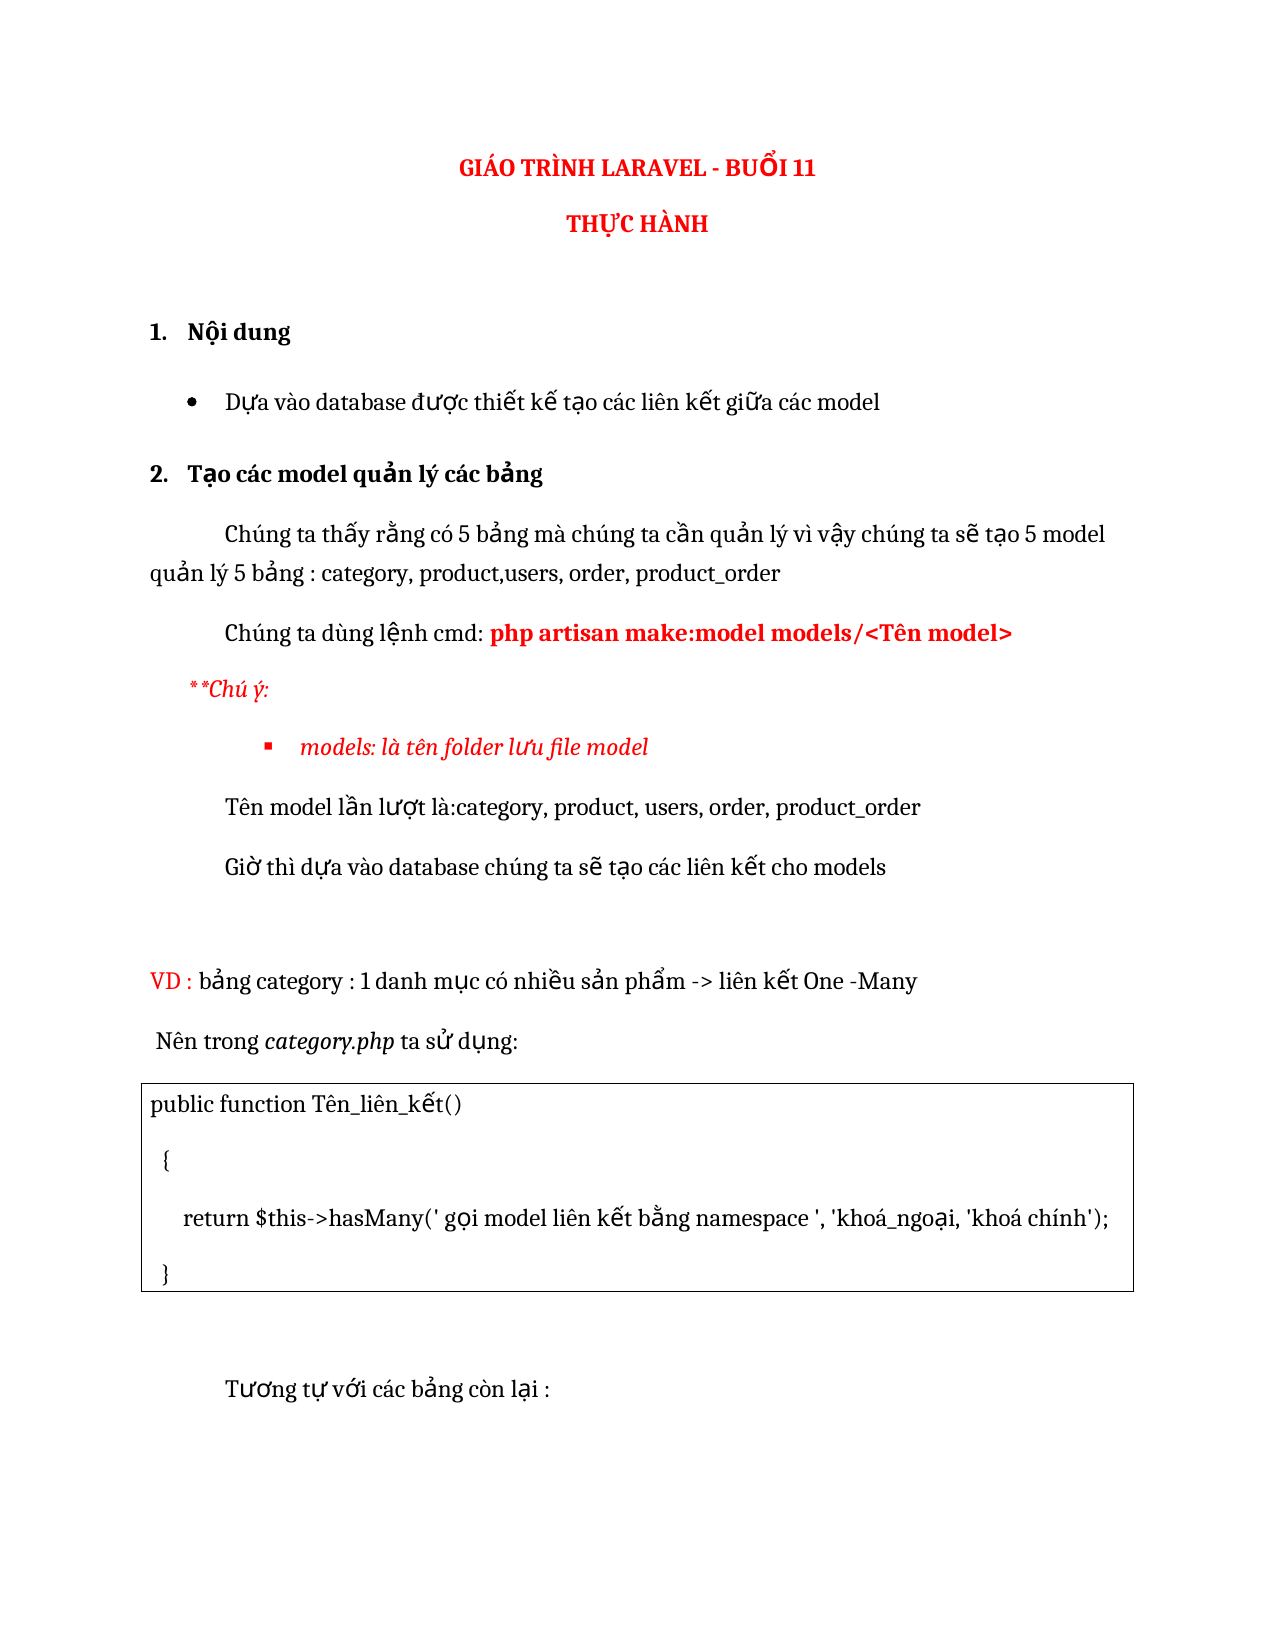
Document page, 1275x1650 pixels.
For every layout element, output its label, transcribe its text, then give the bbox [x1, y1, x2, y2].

text Chúng ta thấy rằng có 5 bảng mà chúng ta cần quản lý vì vậy chúng ta sẽ tạo 5 model quản lý 5 bảng : category, product,users, order, product_order [150, 516, 1125, 589]
text VD : bảng category : 1 danh mục có nhiều sản phẩm -> liên kết One -Many [150, 963, 1125, 997]
text { [142, 1143, 1133, 1175]
text public function Tên_liên_kết() [142, 1084, 1133, 1120]
text **Chú ý: [150, 675, 1125, 704]
list models: là tên folder lưu file model [262, 729, 1125, 763]
list Nội dung [150, 318, 1125, 346]
text Tên model lần lượt là:category, product, users, order, product_order [150, 789, 1125, 823]
text Tương tự với các bảng còn lại : [150, 1371, 1125, 1405]
text Giờ thì dựa vào database chúng ta sẽ tạo các liên kết cho models [150, 849, 1125, 883]
list Tạo các model quản lý các bảng [150, 456, 1125, 490]
text return $this->hasMany(' gọi model liên kết bằng namespace ', 'khoá_ngoại, 'khoá chính'); [142, 1197, 1133, 1234]
text Nên trong category.php ta sử dụng: [150, 1023, 1125, 1057]
text THỰC HÀNH [150, 210, 1125, 239]
text Chúng ta dùng lệnh cmd: php artisan make:model models/<Tên model> [150, 615, 1125, 649]
text } [142, 1257, 1133, 1291]
list Dựa vào database được thiết kế tạo các liên kết giữa các model [187, 384, 1125, 418]
text GIÁO TRÌNH LARAVEL - BUỔI 11 [150, 150, 1125, 184]
